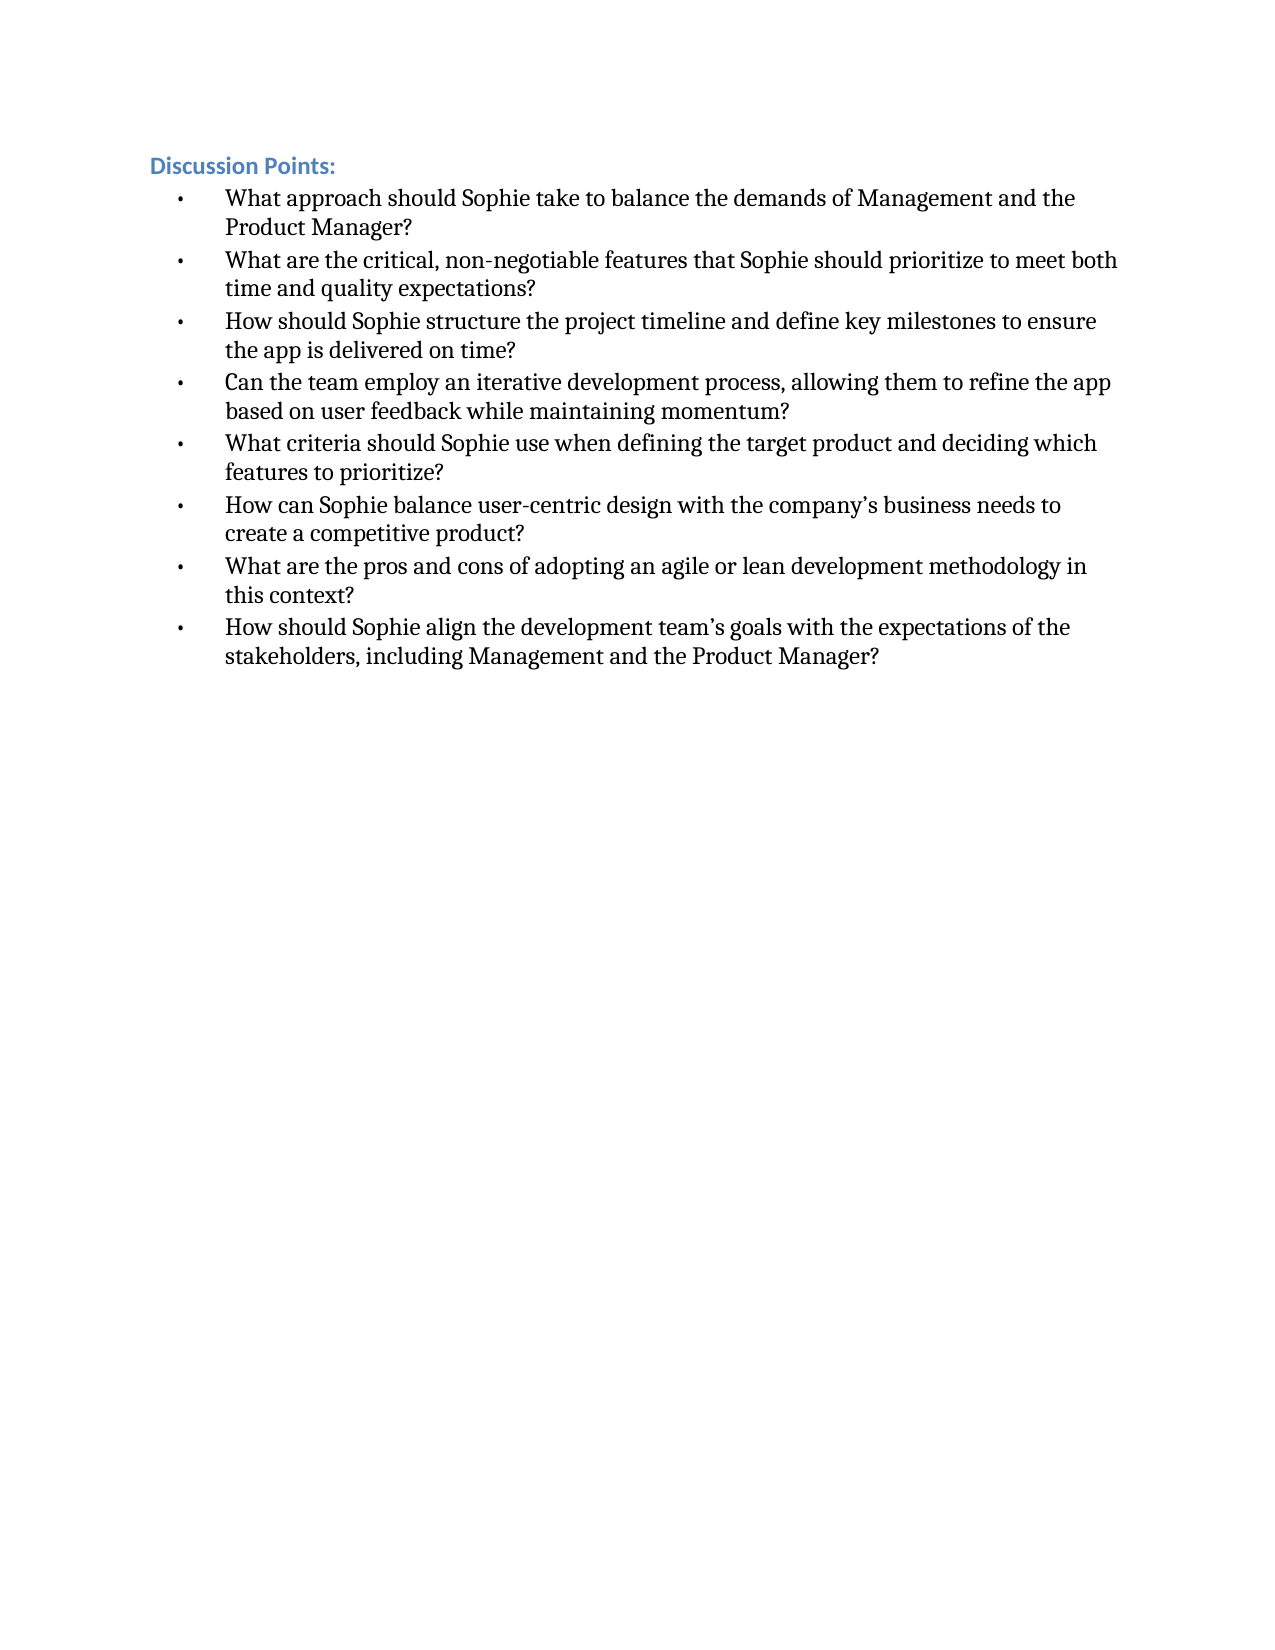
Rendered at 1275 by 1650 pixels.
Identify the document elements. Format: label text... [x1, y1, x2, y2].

list What are the pros and cons of adopting an agile or lean development methodology in this context? [175, 552, 1125, 609]
list What are the critical, non-negotiable features that Sophie should prioritize to meet both time and quality expectations? [175, 246, 1125, 303]
list How should Sophie align the development team’s goals with the expectations of the stakeholders, including Management and the Product Manager? [175, 613, 1125, 671]
list How can Sophie balance user-centric design with the company’s business needs to create a competitive product? [175, 491, 1125, 548]
list How should Sophie structure the project timeline and define key milestones to ensure the app is delivered on time? [175, 307, 1125, 364]
list What approach should Sophie take to balance the demands of Management and the Product Manager? [175, 184, 1125, 242]
subtitle Discussion Points: [150, 150, 1125, 181]
list What criteria should Sophie use when defining the target product and deciding which features to prioritize? [175, 429, 1125, 487]
list Can the team employ an iterative development process, allowing them to refine the app based on user feedback while maintaining momentum? [175, 368, 1125, 426]
